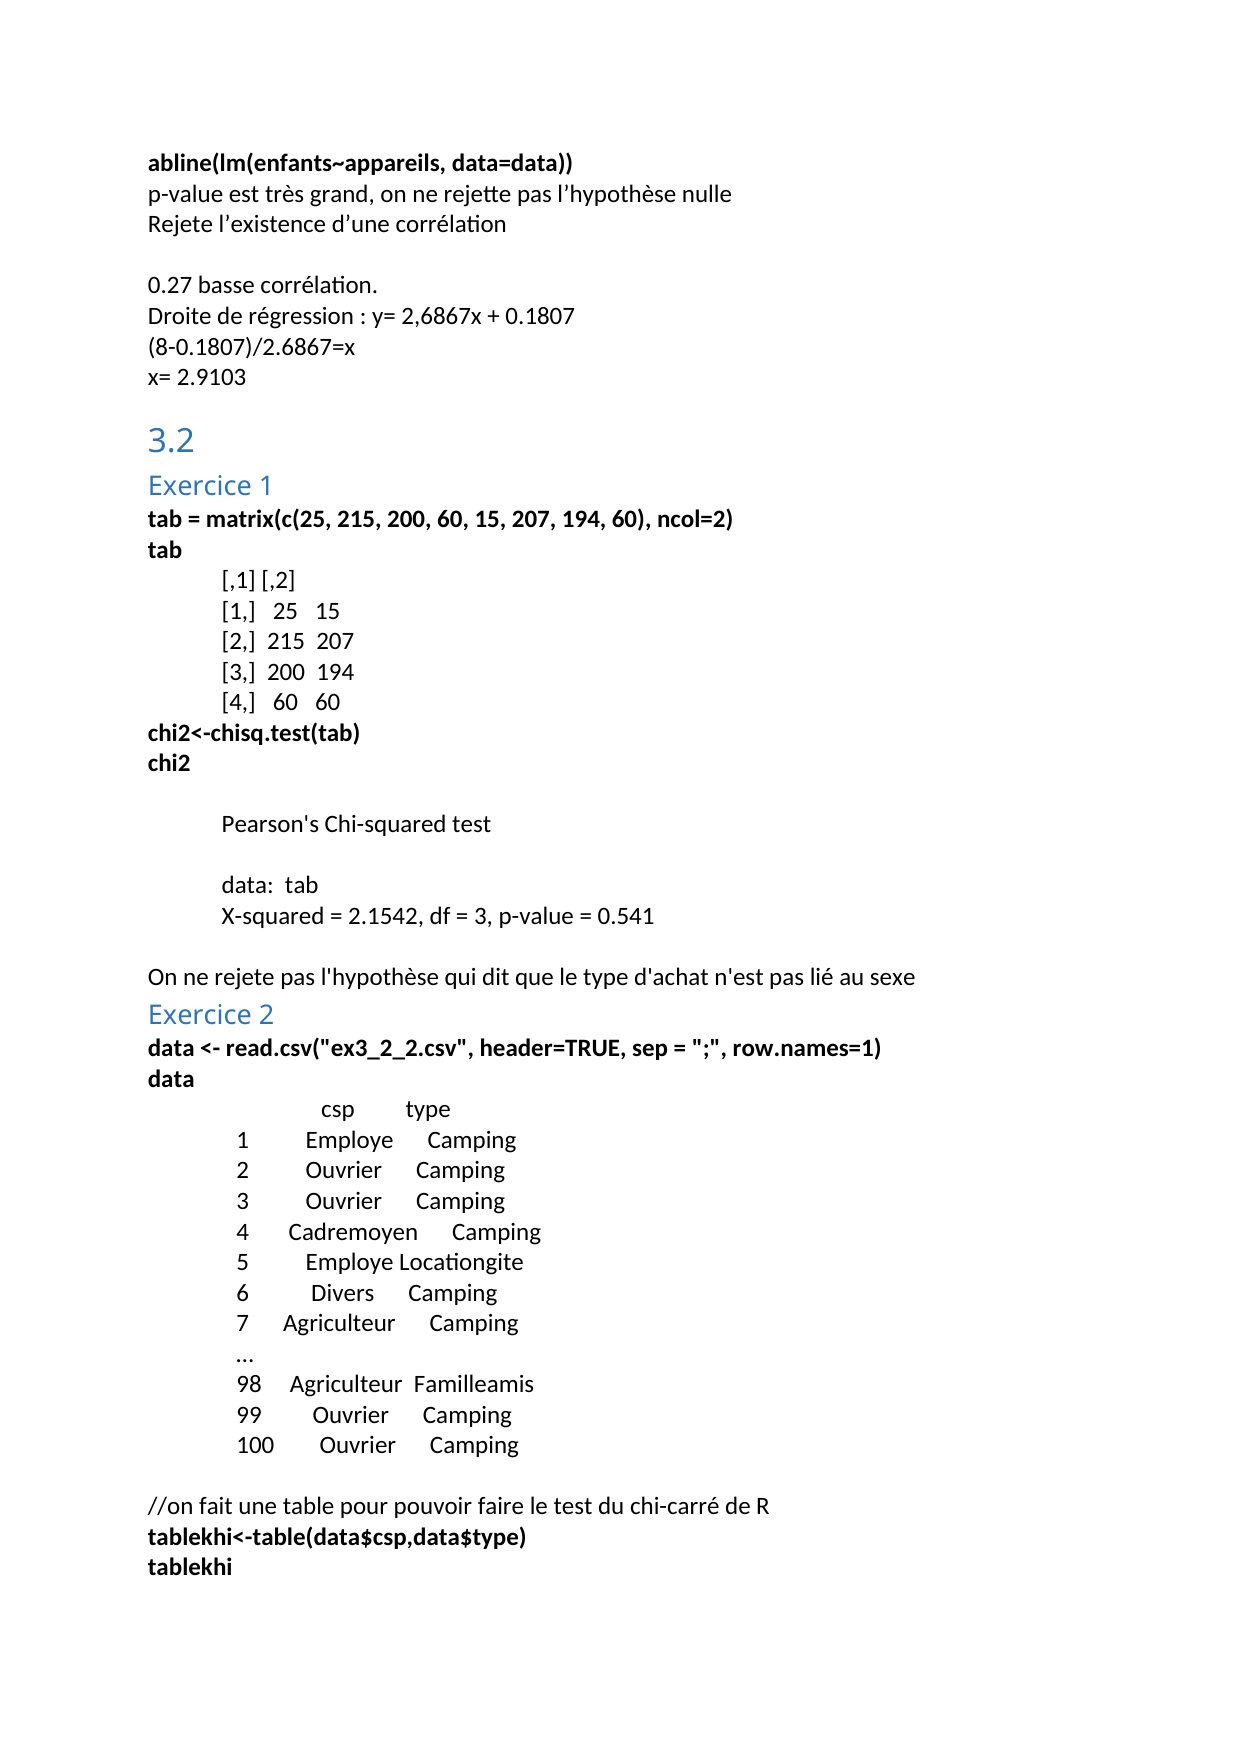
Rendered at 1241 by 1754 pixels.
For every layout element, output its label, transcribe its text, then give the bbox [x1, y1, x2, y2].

text data [148, 1063, 1093, 1094]
text [4,] 60 60 [221, 686, 1093, 717]
text (8-0.1807)/2.6867=x [148, 331, 1093, 361]
text tablekhi [148, 1551, 1093, 1582]
text x= 2.9103 [148, 361, 1093, 392]
text chi2 [148, 747, 1093, 778]
text data <- read.csv("ex3_2_2.csv", header=TRUE, sep = ";", row.names=1) [148, 1033, 1093, 1063]
text p-value est très grand, on ne rejette pas l’hypothèse nulle [148, 178, 1093, 209]
text 1 Employe Camping [236, 1124, 1093, 1155]
text 98 Agriculteur Familleamis [236, 1368, 1093, 1399]
text 100 Ouvrier Camping [236, 1429, 1093, 1460]
text [,1] [,2] [221, 564, 1093, 595]
text [3,] 200 194 [221, 656, 1093, 686]
text 99 Ouvrier Camping [236, 1399, 1093, 1429]
text Droite de régression : y= 2,6867x + 0.1807 [148, 300, 1093, 331]
text //on fait une table pour pouvoir faire le test du chi-carré de R [148, 1490, 1093, 1521]
text 7 Agriculteur Camping [236, 1307, 1093, 1338]
text 0.27 basse corrélation. [148, 270, 1093, 300]
text 6 Divers Camping [236, 1277, 1093, 1307]
text Rejete l’existence d’une corrélation [148, 209, 1093, 239]
text tab [148, 534, 1093, 564]
subtitle Exercice 2 [148, 996, 1093, 1033]
text On ne rejete pas l'hypothèse qui dit que le type d'achat n'est pas lié au sexe [148, 961, 1093, 992]
subtitle Exercice 1 [148, 466, 1093, 503]
text 4 Cadremoyen Camping [236, 1216, 1093, 1246]
text X-squared = 2.1542, df = 3, p-value = 0.541 [148, 900, 1093, 931]
text chi2<-chisq.test(tab) [148, 717, 1093, 747]
text 5 Employe Locationgite [236, 1246, 1093, 1277]
text abline(lm(enfants~appareils, data=data)) [148, 148, 1093, 178]
text data: tab [148, 869, 1093, 900]
text 2 Ouvrier Camping [236, 1155, 1093, 1185]
text … [236, 1338, 1093, 1368]
text [2,] 215 207 [221, 625, 1093, 656]
text 3 Ouvrier Camping [236, 1185, 1093, 1216]
text tab = matrix(c(25, 215, 200, 60, 15, 207, 194, 60), ncol=2) [148, 503, 1093, 534]
text Pearson's Chi-squared test [148, 808, 1093, 839]
text csp type [236, 1094, 1093, 1124]
text tablekhi<-table(data$csp,data$type) [148, 1521, 1093, 1551]
subtitle 3.2 [148, 417, 1093, 462]
text [1,] 25 15 [221, 595, 1093, 625]
